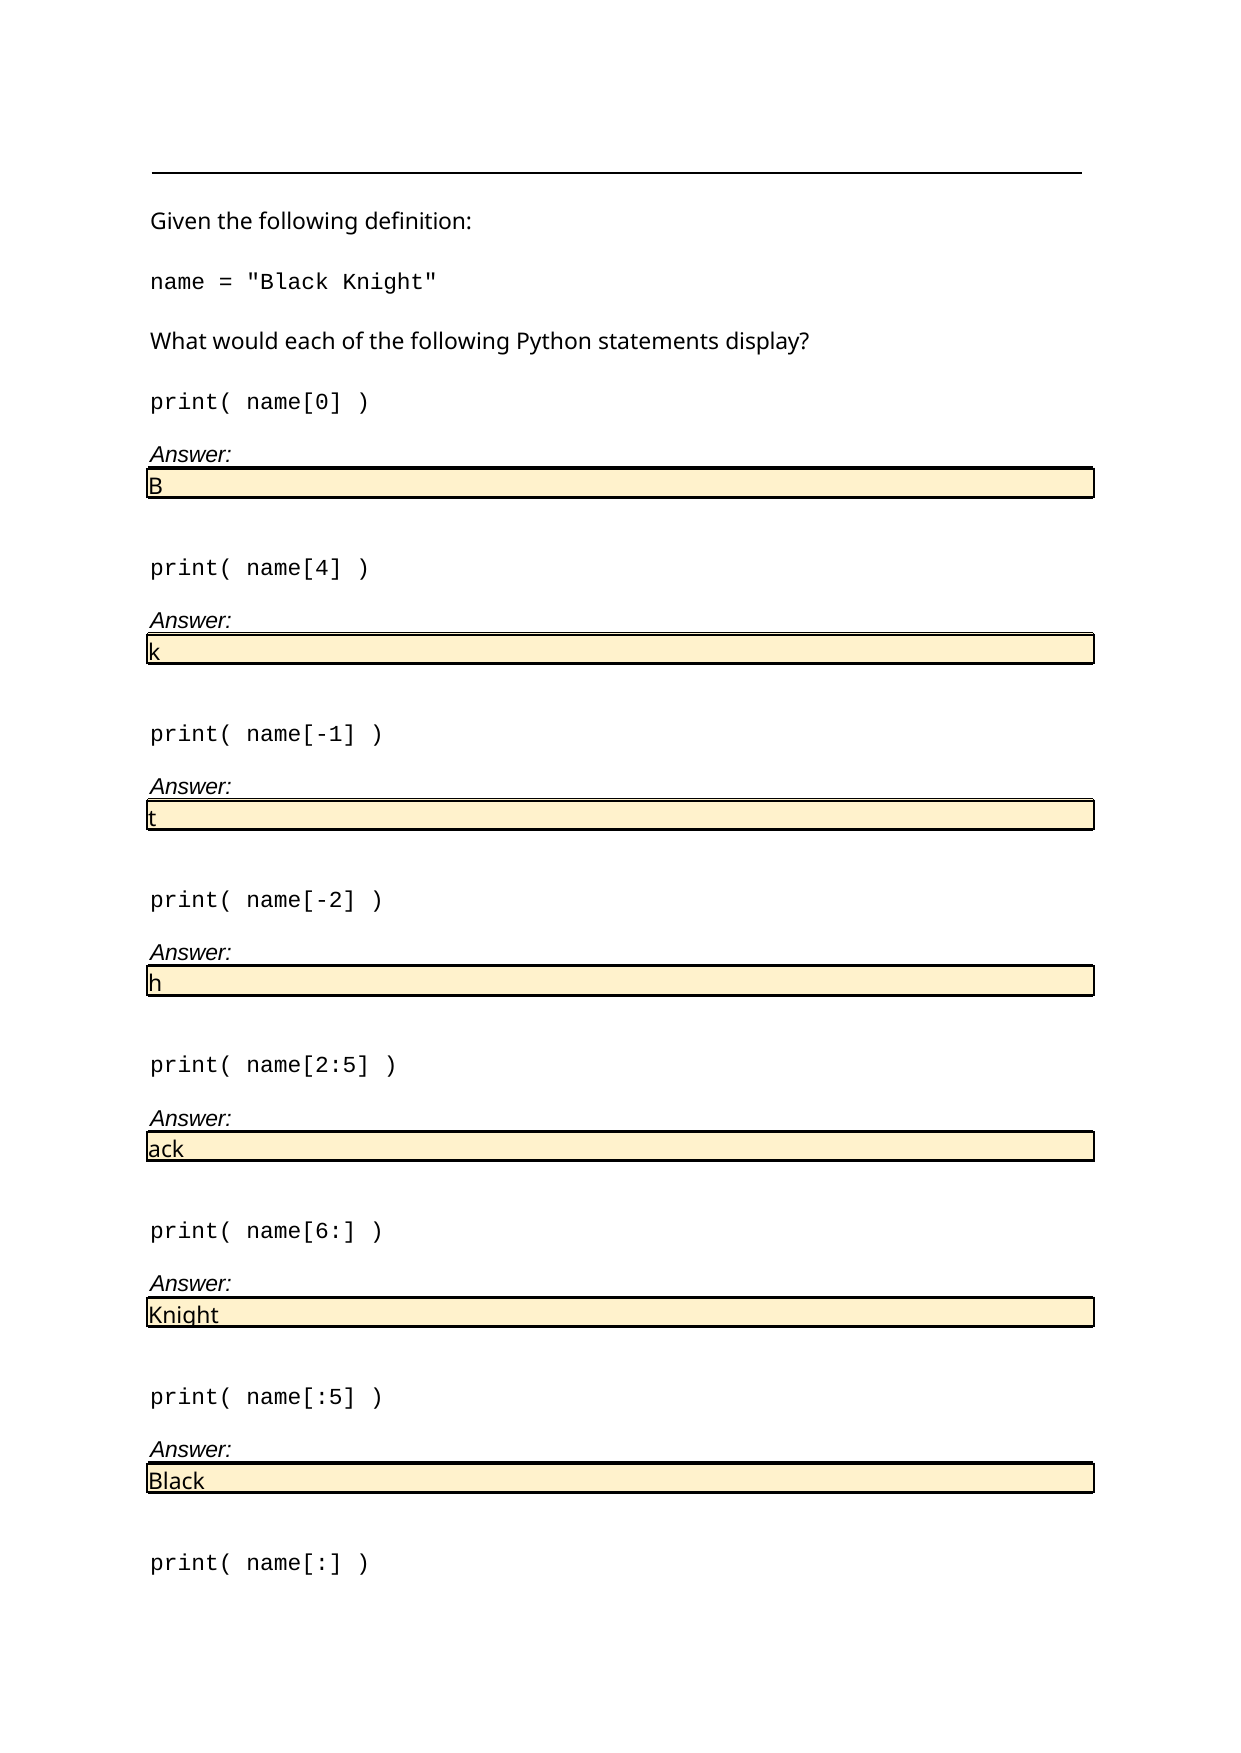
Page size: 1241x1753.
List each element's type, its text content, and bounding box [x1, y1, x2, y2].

text Given the following definition: [150, 205, 1105, 237]
text print( name[6:] ) [150, 1219, 1105, 1245]
text print( name[:5] ) [150, 1385, 1105, 1411]
text Answer: [150, 1270, 1105, 1297]
text name = "Black Knight" [150, 270, 1105, 296]
text What would each of the following Python statements display? [150, 325, 1105, 356]
text print( name[:] ) [150, 1551, 1105, 1577]
text Answer: [150, 1104, 1105, 1131]
text Answer: [150, 939, 1105, 965]
text print( name[2:5] ) [150, 1054, 1105, 1079]
text print( name[-1] ) [150, 722, 1105, 748]
text Answer: [150, 607, 1105, 633]
text print( name[-2] ) [150, 888, 1105, 914]
text print( name[0] ) [150, 390, 1105, 416]
text Answer: [150, 773, 1105, 799]
text Answer: [150, 441, 1105, 468]
text print( name[4] ) [150, 556, 1105, 582]
text Answer: [150, 1436, 1105, 1463]
